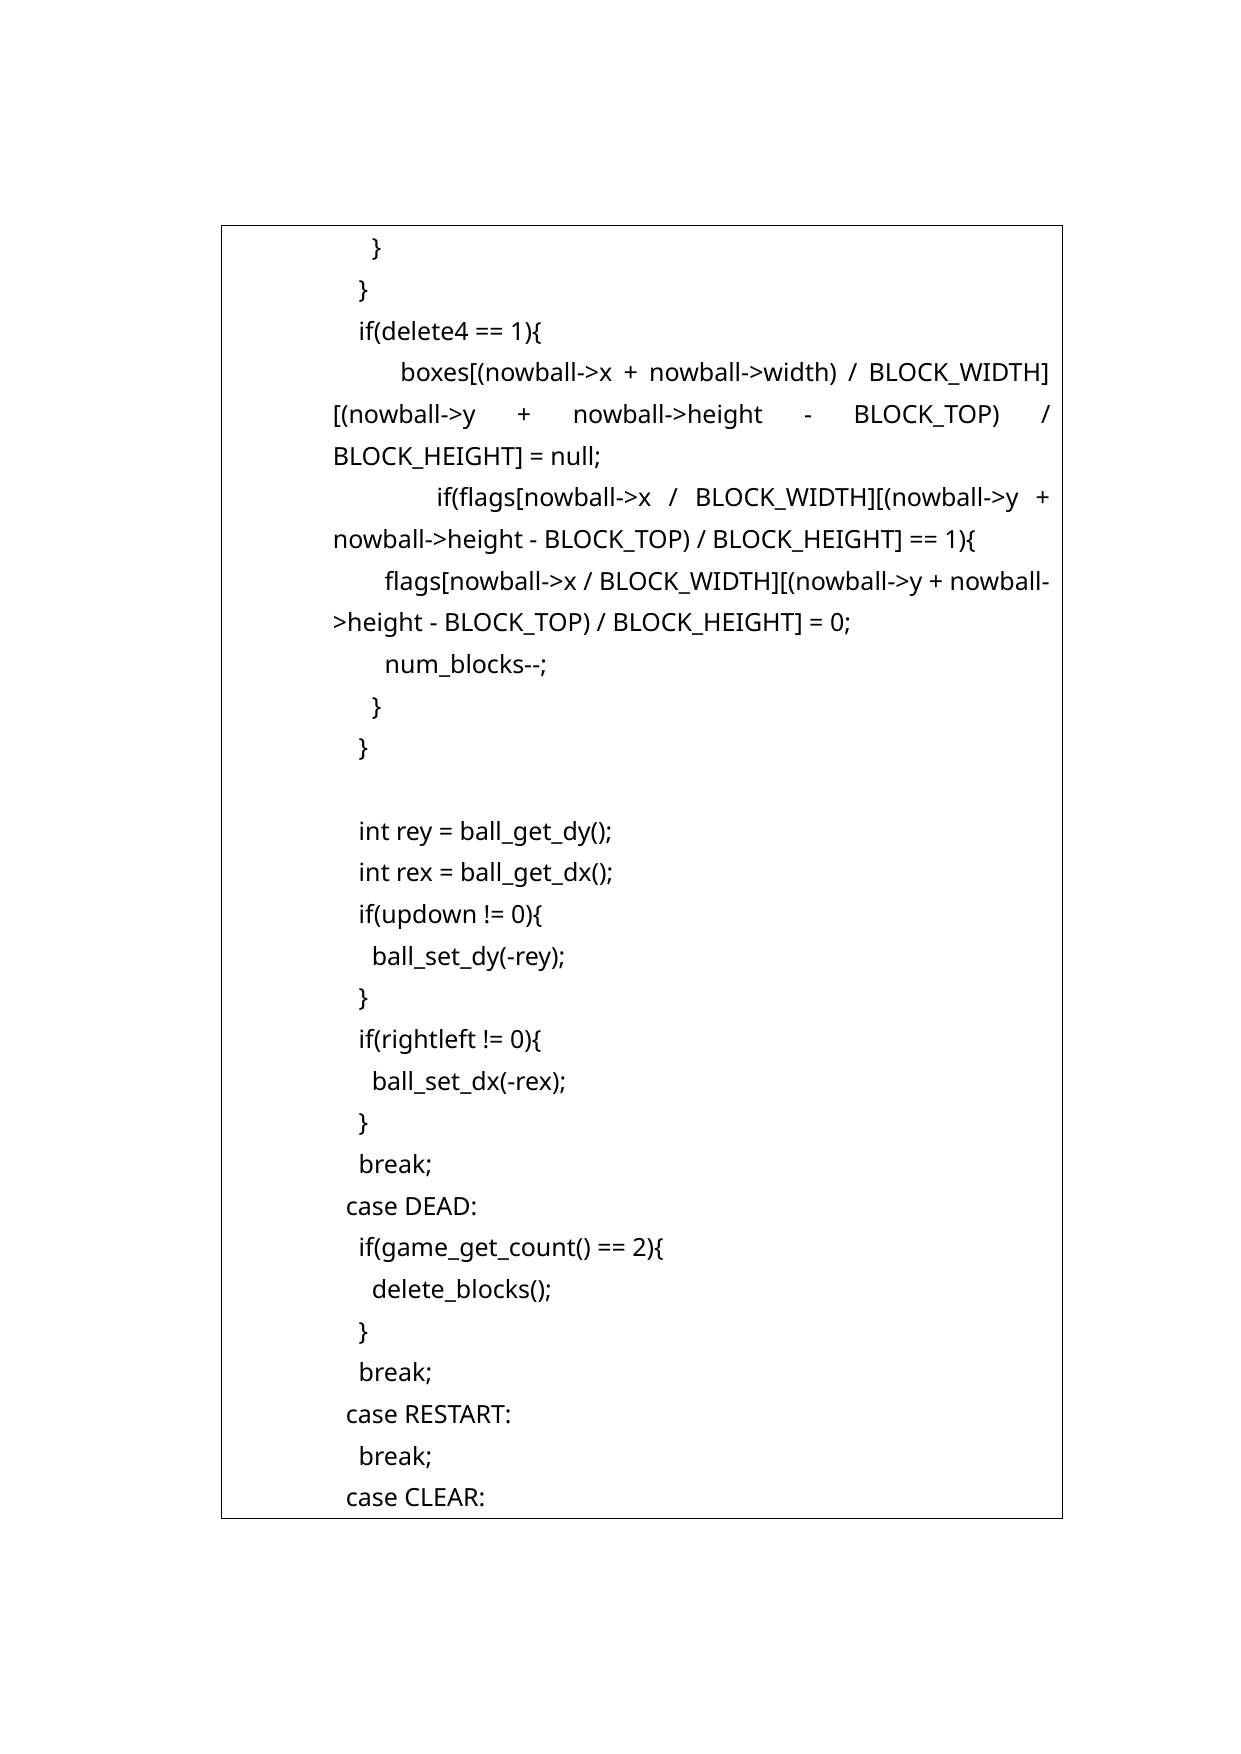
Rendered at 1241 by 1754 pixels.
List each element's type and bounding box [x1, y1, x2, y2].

table_header [222, 226, 1062, 1518]
